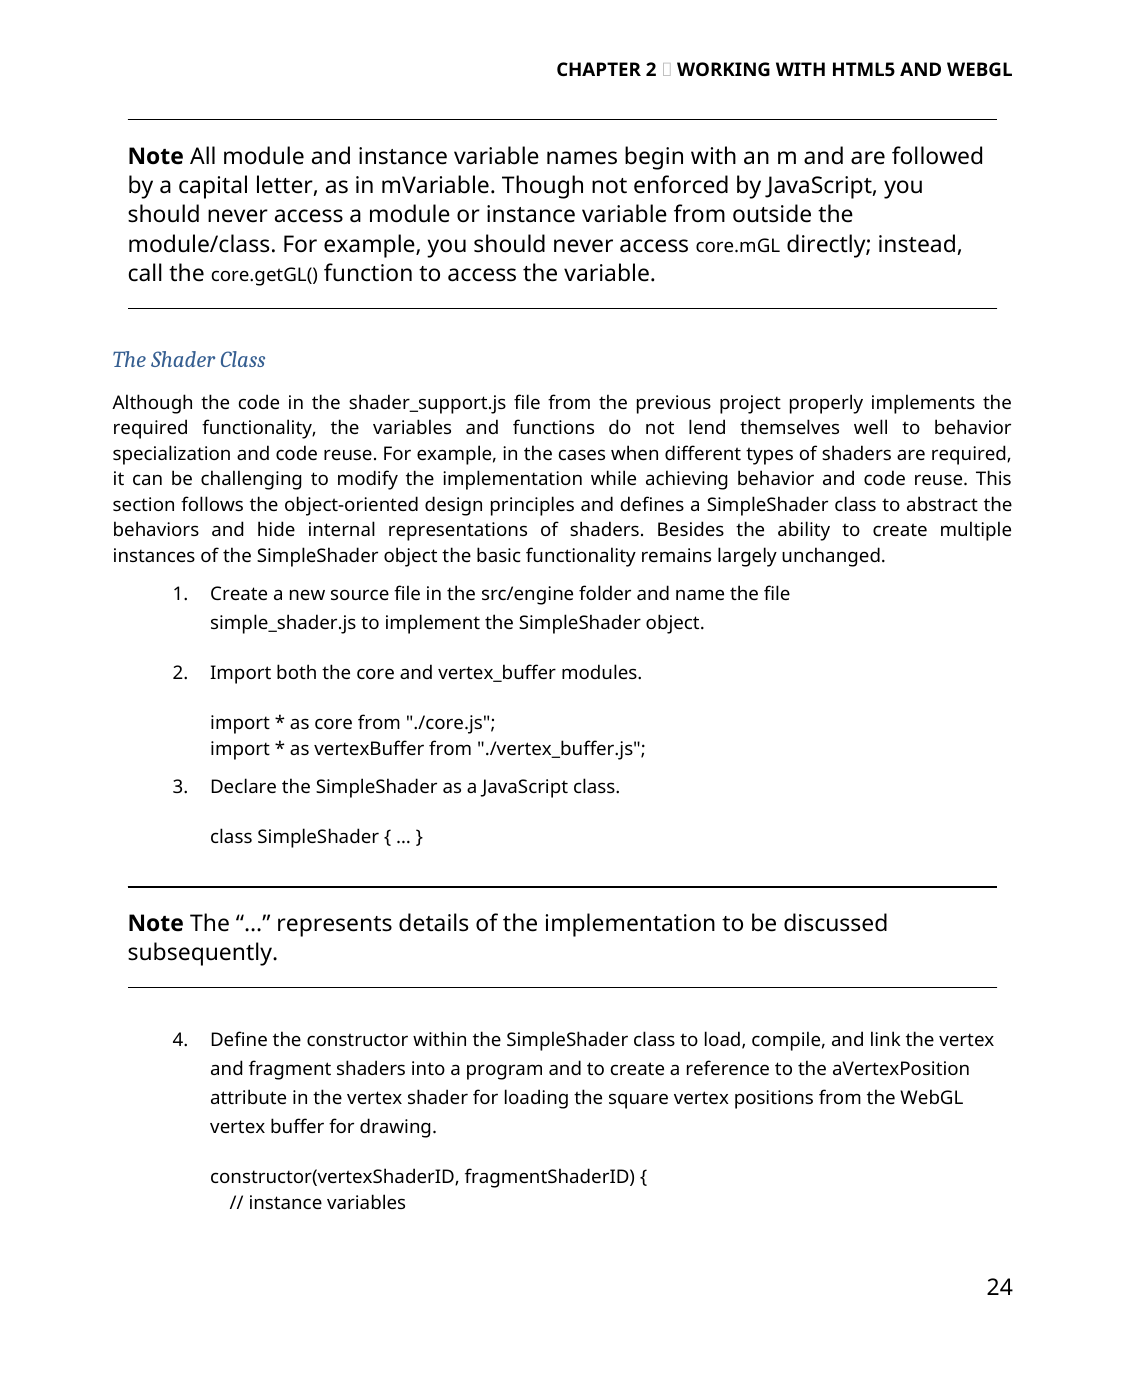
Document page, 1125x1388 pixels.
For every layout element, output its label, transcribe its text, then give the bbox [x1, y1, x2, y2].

text import * as vertexBuffer from "./vertex_buffer.js"; [210, 735, 1012, 761]
text import * as core from "./core.js"; [210, 710, 1012, 735]
text Note All module and instance variable names begin with an m and are followed by a capital letter, as in mVariable. Though not enforced by JavaScript, you should never access a module or instance variable from outside the module/class. For example, you should never access core.mGL directly; instead, call the core.getGL() function to access the variable. [127, 120, 997, 309]
list Define the constructor within the SimpleShader class to load, compile, and link the vertex and fragment shaders into a program and to create a reference to the aVertexPosition attribute in the vertex shader for loading the square vertex positions from the WebGL vertex buffer for drawing. [172, 1026, 1012, 1139]
list Create a new source file in the src/engine folder and name the file simple_shader.js to implement the SimpleShader object. [172, 580, 892, 635]
text class SimpleShader { … } [135, 823, 1012, 849]
subtitle The Shader Class [112, 346, 1012, 373]
text Note The “…” represents details of the implementation to be discussed subsequently. [127, 887, 997, 988]
text // instance variables [210, 1189, 1012, 1215]
list Import both the core and vertex_buffer modules. [172, 659, 892, 685]
list Declare the SimpleShader as a JavaScript class. [172, 773, 1012, 799]
text constructor(vertexShaderID, fragmentShaderID) { [210, 1164, 1012, 1189]
text Although the code in the shader_support.js file from the previous project properly implements the required functionality, the variables and functions do not lend themselves well to behavior specialization and code reuse. For example, in the cases when different types of shaders are required, it can be challenging to modify the implementation while achieving behavior and code reuse. This section follows the object-oriented design principles and defines a SimpleShader class to abstract the behaviors and hide internal representations of shaders. Besides the ability to create multiple instances of the SimpleShader object the basic functionality remains largely unchanged. [112, 389, 1012, 568]
